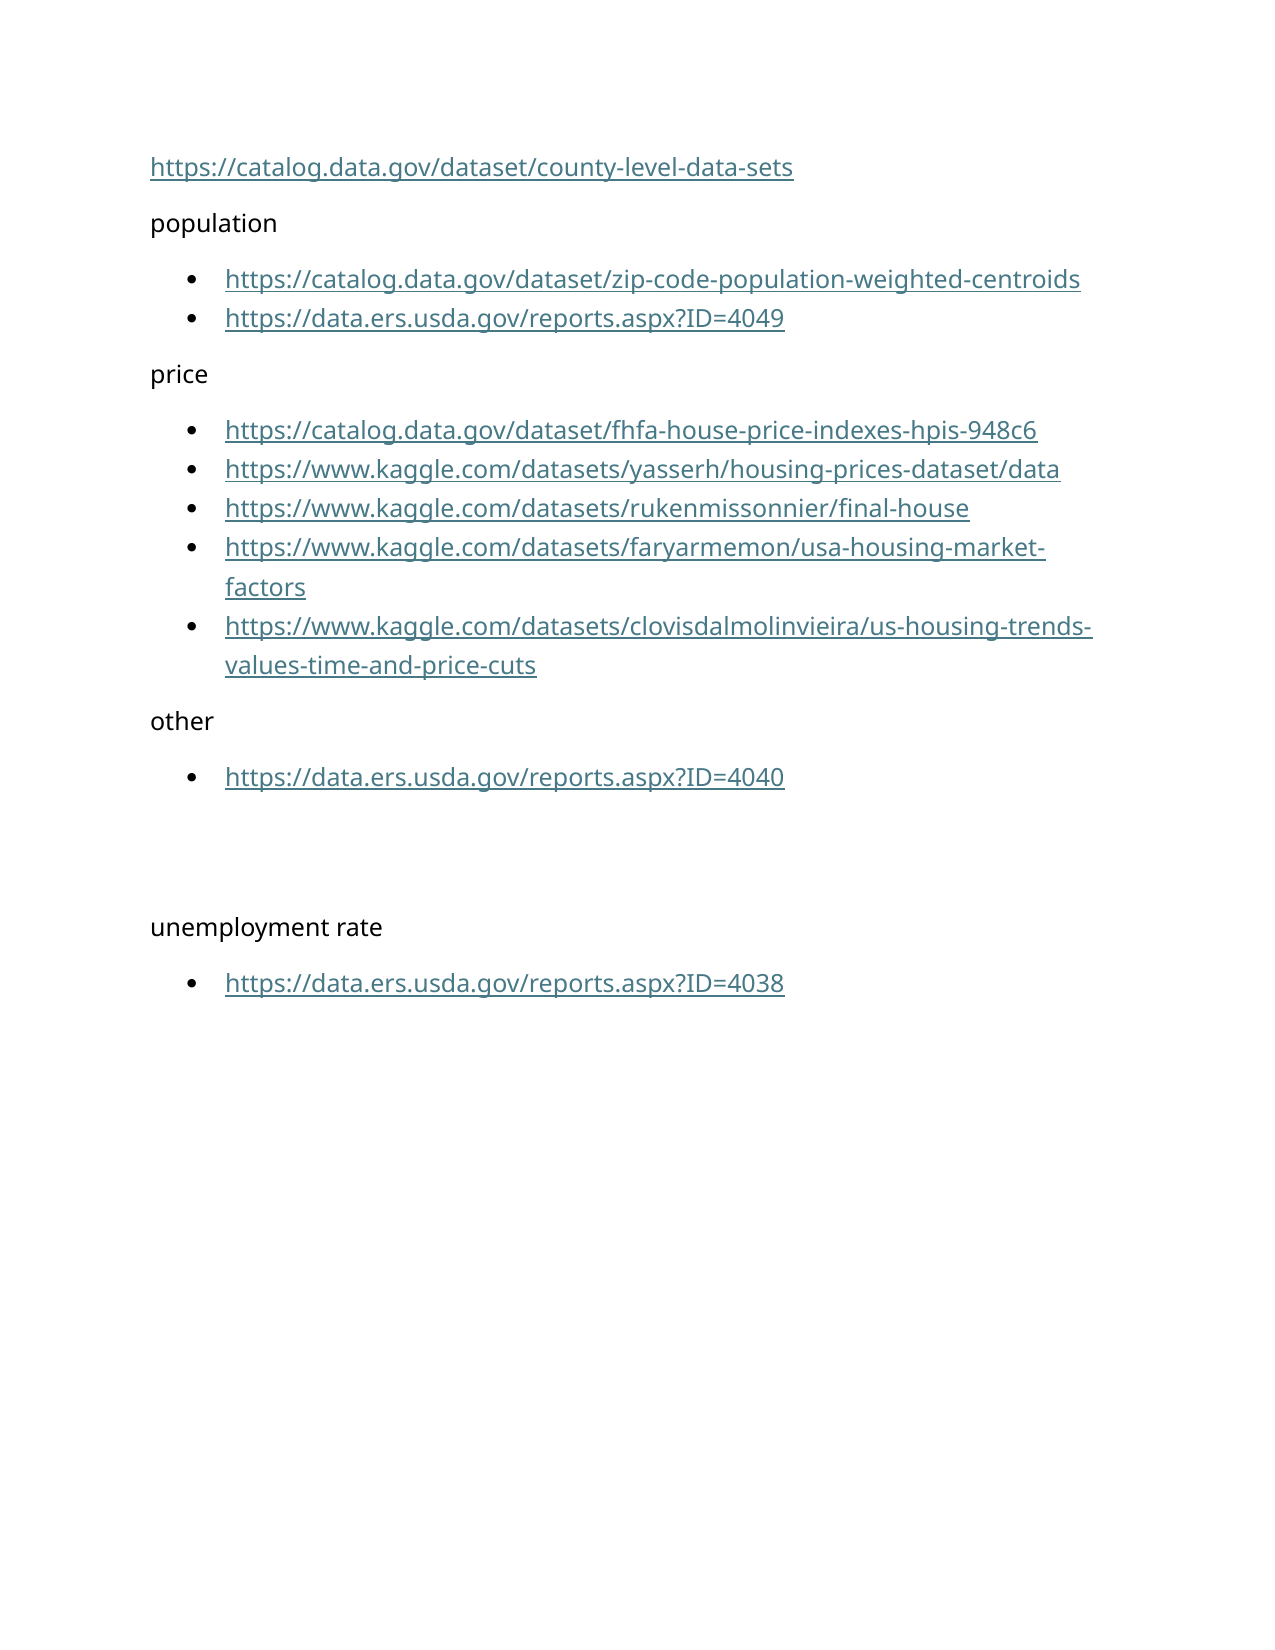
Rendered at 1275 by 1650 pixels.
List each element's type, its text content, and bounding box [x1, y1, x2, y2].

text population [150, 206, 1125, 240]
text https://catalog.data.gov/dataset/county-level-data-sets [150, 150, 1125, 184]
text unemployment rate [150, 910, 1125, 944]
list https://www.kaggle.com/datasets/yasserh/housing-prices-dataset/data [187, 452, 1125, 486]
list https://www.kaggle.com/datasets/faryarmemon/usa-housing-market-factors [187, 530, 1125, 603]
list https://www.kaggle.com/datasets/clovisdalmolinvieira/us-housing-trends-values-time-and-price-cuts [187, 608, 1125, 682]
list https://catalog.data.gov/dataset/zip-code-population-weighted-centroids [187, 262, 1125, 296]
text price [150, 357, 1125, 391]
list https://data.ers.usda.gov/reports.aspx?ID=4038 [187, 966, 1125, 1000]
text other [150, 703, 1125, 737]
list https://data.ers.usda.gov/reports.aspx?ID=4049 [187, 301, 1125, 335]
list https://data.ers.usda.gov/reports.aspx?ID=4040 [187, 759, 1125, 793]
list https://www.kaggle.com/datasets/rukenmissonnier/final-house [187, 491, 1125, 525]
list https://catalog.data.gov/dataset/fhfa-house-price-indexes-hpis-948c6 [187, 412, 1125, 447]
